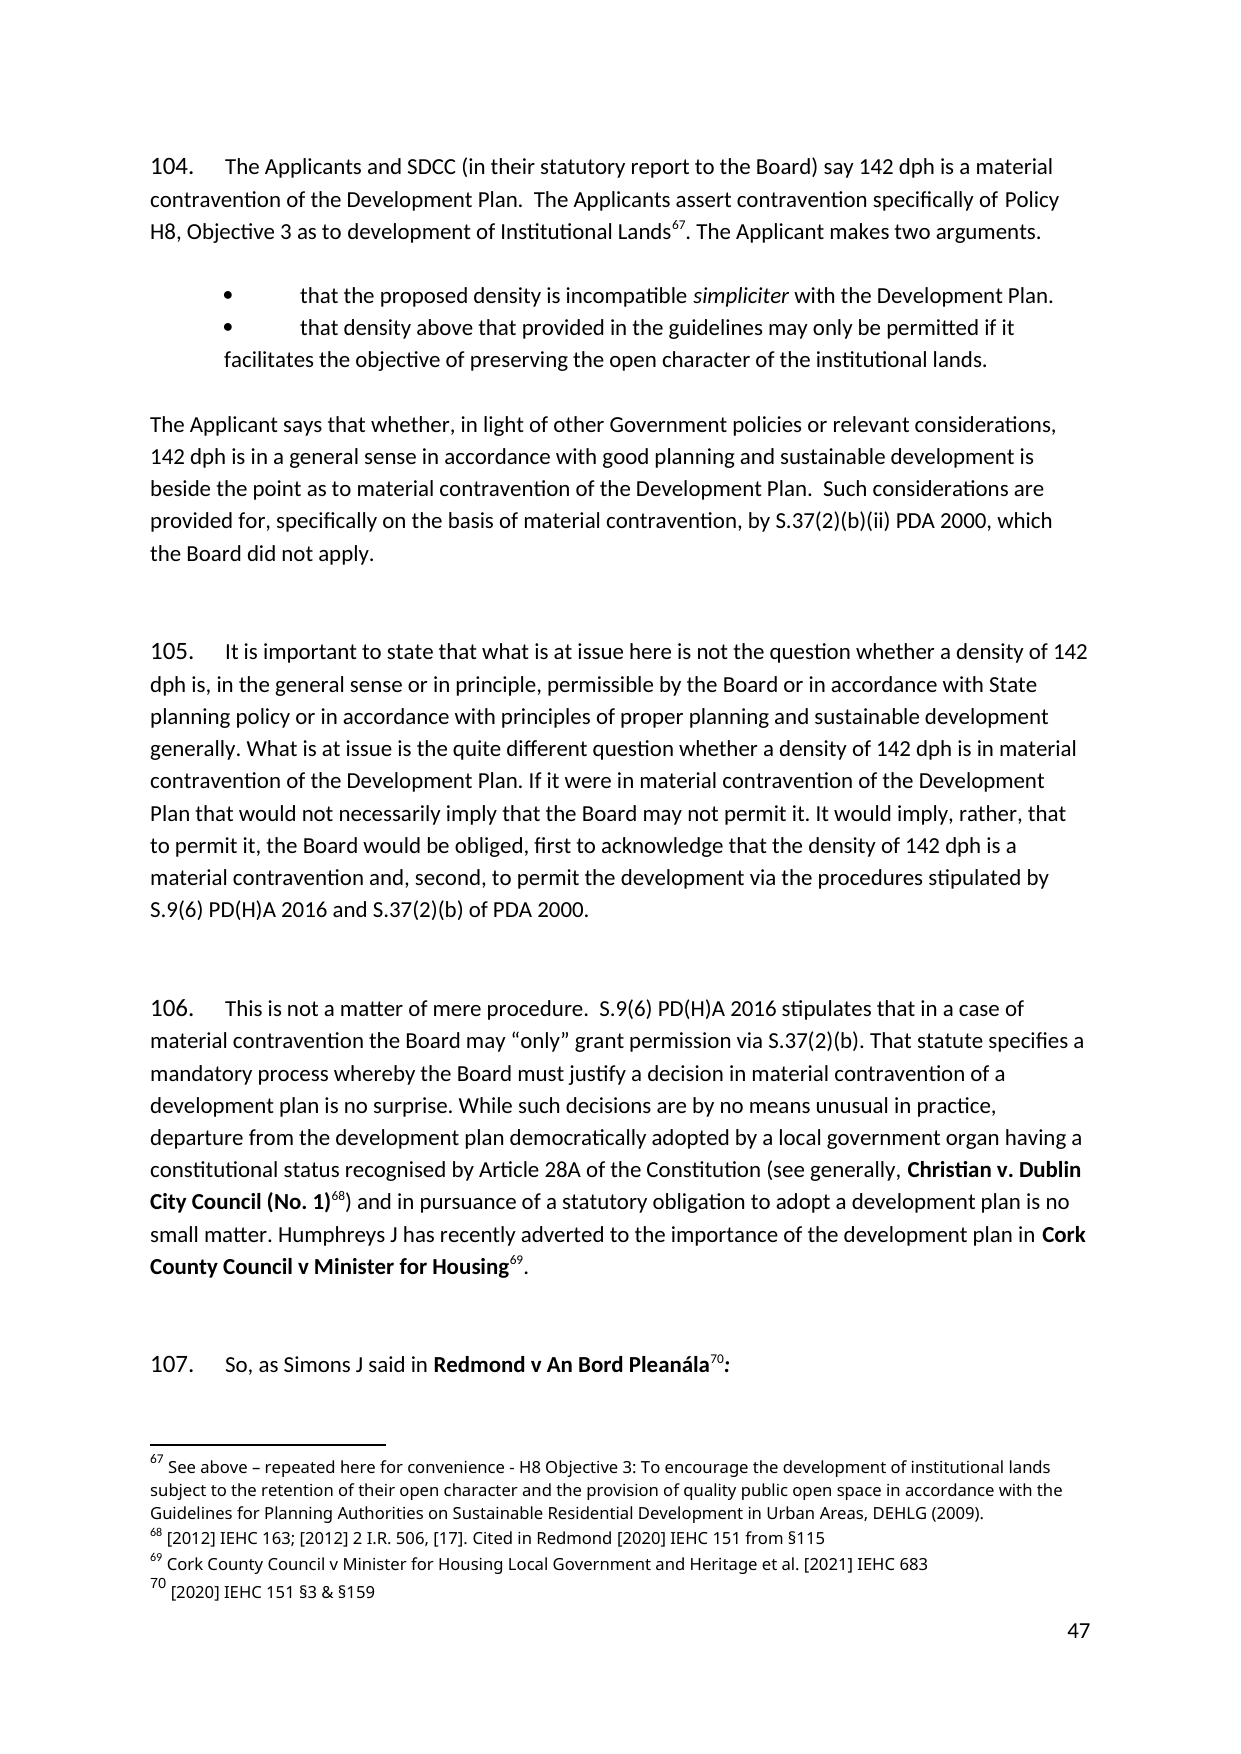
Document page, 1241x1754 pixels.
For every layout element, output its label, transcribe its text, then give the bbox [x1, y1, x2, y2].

list that density above that provided in the guidelines may only be permitted if it facilitates the objective of preserving the open character of the institutional lands. [224, 313, 1090, 374]
list It is important to state that what is at issue here is not the question whether a density of 142 dph is, in the general sense or in principle, permissible by the Board or in accordance with State planning policy or in accordance with principles of proper planning and sustainable development generally. What is at issue is the quite different question whether a density of 142 dph is in material contravention of the Development Plan. If it were in material contravention of the Development Plan that would not necessarily imply that the Board may not permit it. It would imply, rather, that to permit it, the Board would be obliged, first to acknowledge that the density of 142 dph is a material contravention and, second, to permit the development via the procedures stipulated by S.9(6) PD(H)A 2016 and S.37(2)(b) of PDA 2000. [150, 635, 1090, 923]
list The Applicants and SDCC (in their statutory report to the Board) say 142 dph is a material contravention of the Development Plan. The Applicants assert contravention specifically of Policy H8, Objective 3 as to development of Institutional Lands. The Applicant makes two arguments. [150, 150, 1090, 245]
list that the proposed density is incompatible simpliciter with the Development Plan. [224, 281, 1090, 309]
list So, as Simons J said in Redmond v An Bord Pleanála: [150, 1348, 1090, 1379]
list The Applicant says that whether, in light of other Government policies or relevant considerations, 142 dph is in a general sense in accordance with good planning and sustainable development is beside the point as to material contravention of the Development Plan. Such considerations are provided for, specifically on the basis of material contravention, by S.37(2)(b)(ii) PDA 2000, which the Board did not apply. [150, 410, 1090, 567]
list This is not a matter of mere procedure. S.9(6) PD(H)A 2016 stipulates that in a case of material contravention the Board may “only” grant permission via S.37(2)(b). That statute specifies a mandatory process whereby the Board must justify a decision in material contravention of a development plan is no surprise. While such decisions are by no means unusual in practice, departure from the development plan democratically adopted by a local government organ having a constitutional status recognised by Article 28A of the Constitution (see generally, Christian v. Dublin City Council (No. 1)) and in pursuance of a statutory obligation to adopt a development plan is no small matter. Humphreys J has recently adverted to the importance of the development plan in Cork County Council v Minister for Housing. [150, 992, 1090, 1280]
